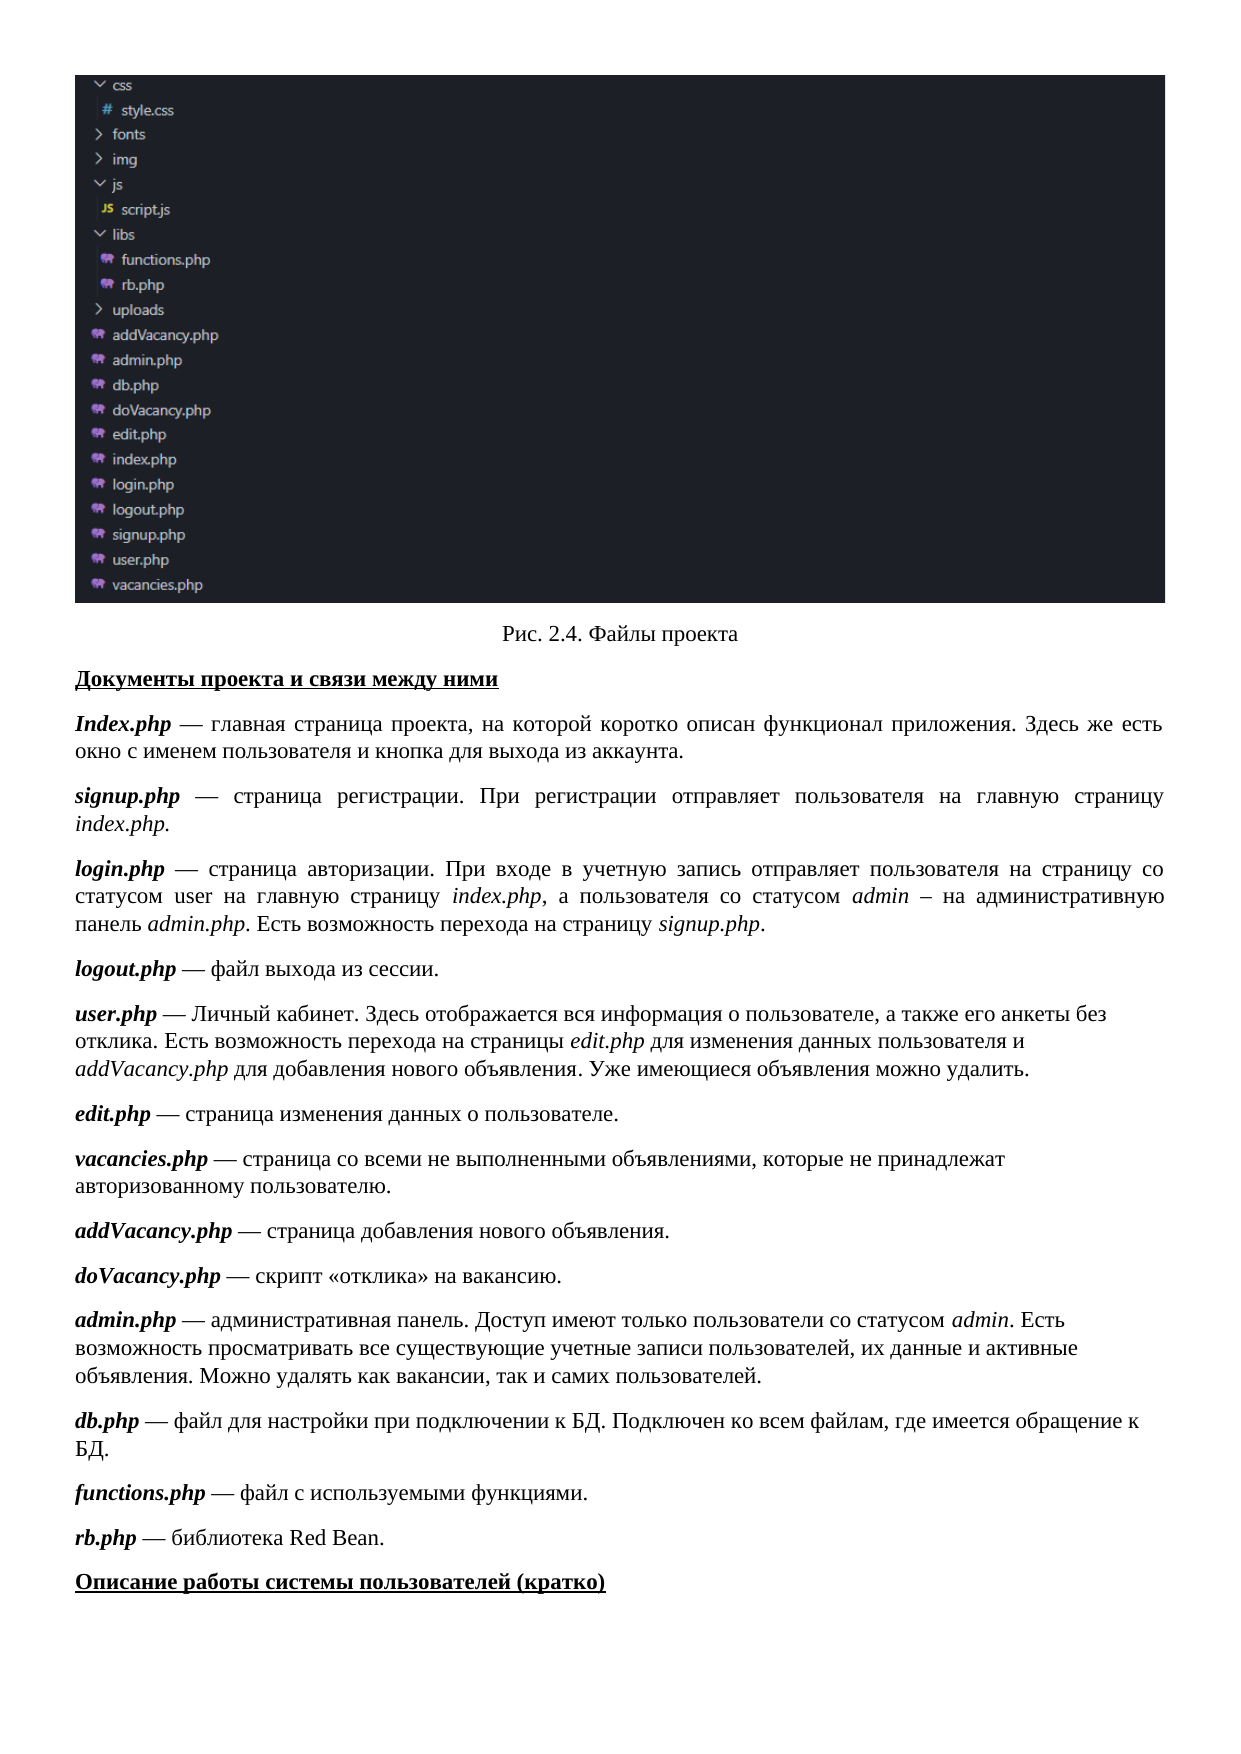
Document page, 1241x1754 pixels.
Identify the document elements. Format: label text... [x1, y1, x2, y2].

text functions.php — файл с используемыми функциями. [75, 1479, 1165, 1506]
text admin.php — административная панель. Доступ имеют только пользователи со статусом admin. Есть возможность просматривать все существующие учетные записи пользователей, их данные и активные объявления. Можно удалять как вакансии, так и самих пользователей. [75, 1306, 1165, 1388]
text doVacancy.php — скрипт «отклика» на вакансию. [75, 1262, 1165, 1288]
text Index.php — главная страница проекта, на которой коротко описан функционал приложения. Здесь же есть окно с именем пользователя и кнопка для выхода из аккаунта. [75, 709, 1165, 764]
text login.php — страница авторизации. При входе в учетную запись отправляет пользователя на страницу со статусом user на главную страницу index.php, а пользователя со статусом admin – на административную панель admin.php. Есть возможность перехода на страницу signup.php. [75, 854, 1165, 937]
text Описание работы системы пользователей (кратко) [75, 1568, 1165, 1595]
picture [75, 75, 1166, 603]
text signup.php — страница регистрации. При регистрации отправляет пользователя на главную страницу index.php. [75, 782, 1165, 836]
text db.php — файл для настройки при подключении к БД. Подключен ко всем файлам, где имеется обращение к БД. [75, 1407, 1165, 1461]
text Документы проекта и связи между ними [75, 665, 1165, 691]
text Рис. 2.4. Файлы проекта [75, 620, 1165, 647]
text vacancies.php — страница со всеми не выполненными объявлениями, которые не принадлежат авторизованному пользователю. [75, 1144, 1165, 1199]
text edit.php — страница изменения данных о пользователе. [75, 1100, 1165, 1126]
text user.php — Личный кабинет. Здесь отображается вся информация о пользователе, а также его анкеты без отклика. Есть возможность перехода на страницы edit.php для изменения данных пользователя и addVacancy.php для добавления нового объявления. Уже имеющиеся объявления можно удалить. [75, 999, 1165, 1082]
text rb.php — библиотека Red Bean. [75, 1524, 1165, 1550]
text addVacancy.php — страница добавления нового объявления. [75, 1217, 1165, 1243]
text logout.php — файл выхода из сессии. [75, 955, 1165, 981]
